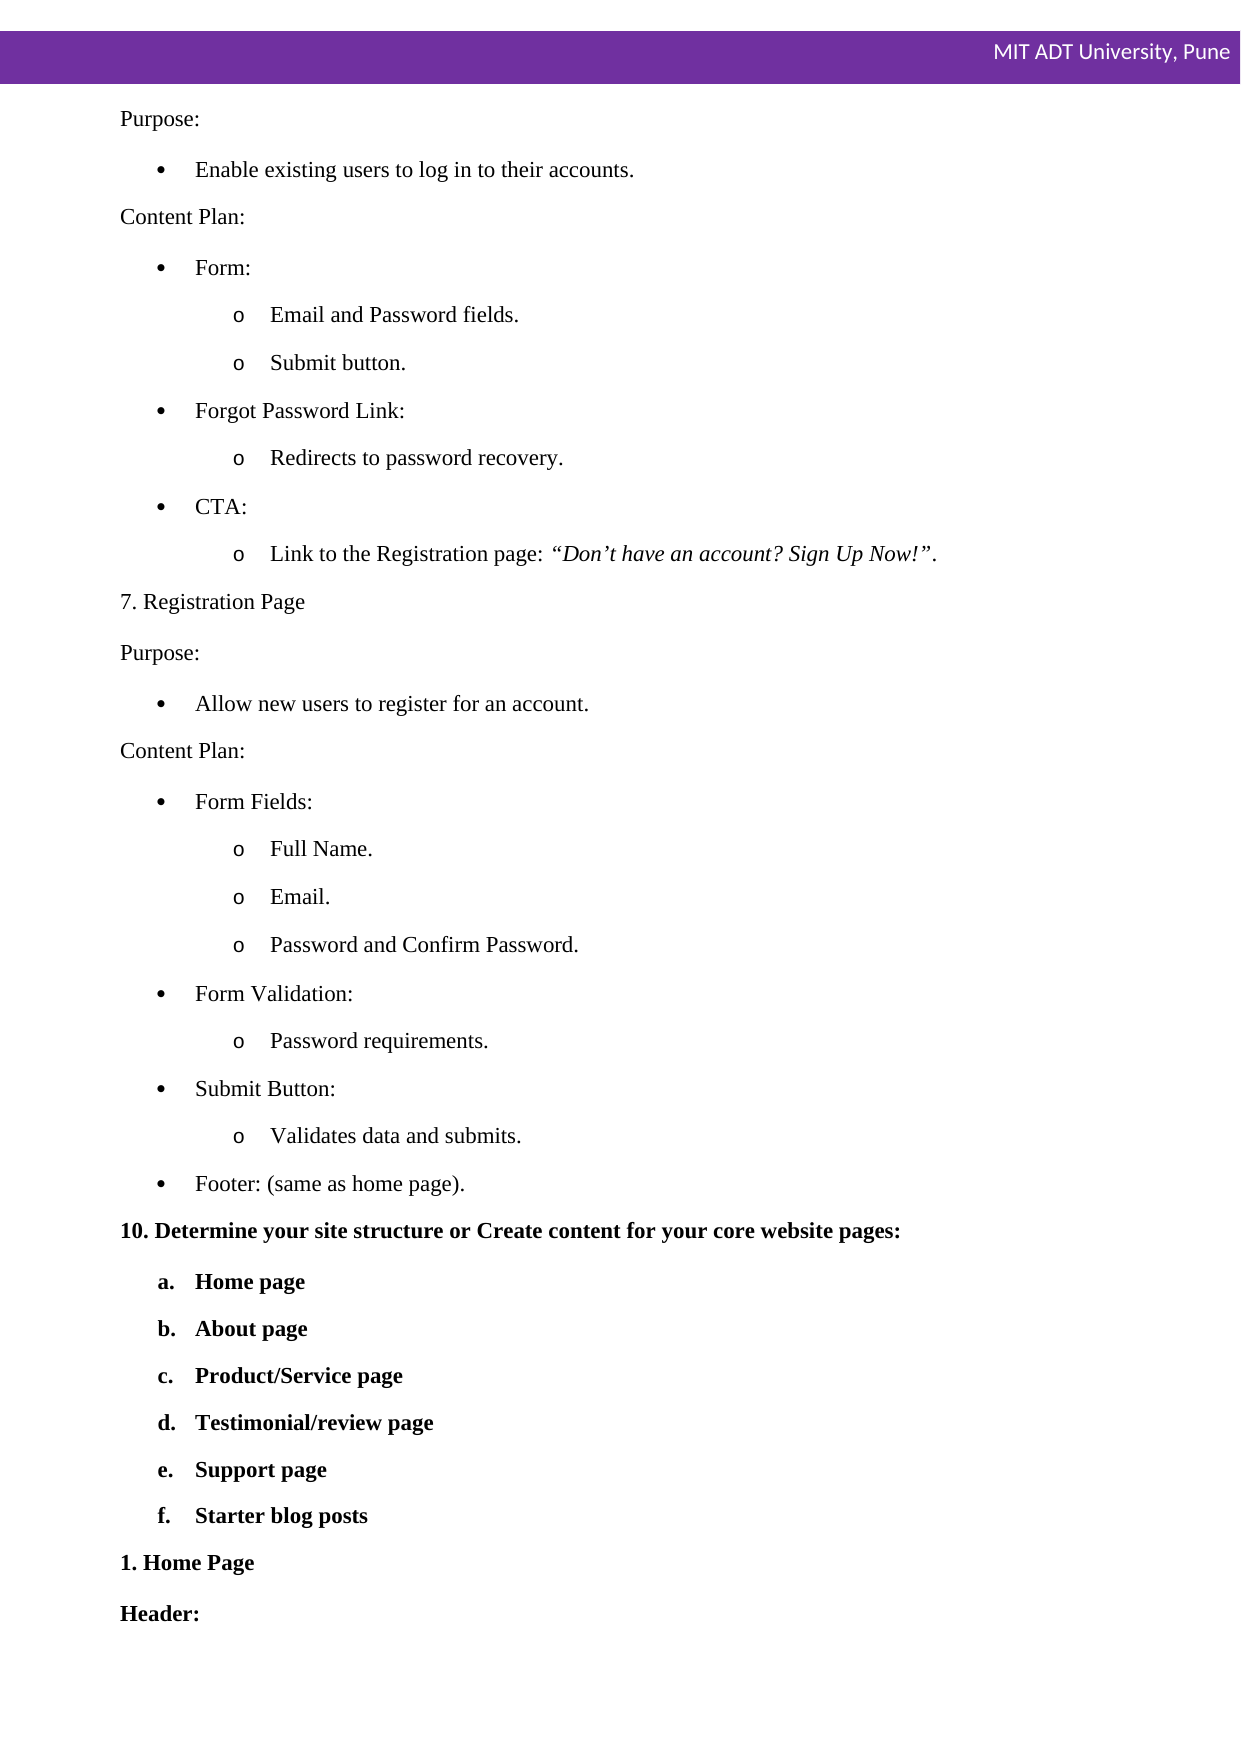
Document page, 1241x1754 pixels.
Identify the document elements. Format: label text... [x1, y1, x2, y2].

list Home page [157, 1268, 1195, 1294]
list Email and Password fields. [232, 301, 1195, 328]
text 1. Home Page [120, 1549, 1195, 1576]
list Form: [157, 254, 1195, 280]
list Allow new users to register for an account. [157, 690, 1195, 716]
list Submit Button: [157, 1075, 1195, 1101]
list Link to the Registration page: “Don’t have an account? Sign Up Now!”. [232, 539, 1195, 567]
text 7. Registration Page [120, 588, 1195, 614]
list Email. [232, 883, 1195, 911]
list Full Name. [232, 835, 1195, 862]
list Footer: (same as home page). [157, 1170, 1195, 1197]
text Purpose: [120, 639, 1195, 665]
list Validates data and submits. [232, 1122, 1195, 1149]
list Password requirements. [232, 1027, 1195, 1054]
list Starter blog posts [157, 1502, 1195, 1529]
list About page [157, 1315, 1195, 1341]
list Submit button. [232, 349, 1195, 377]
text Content Plan: [120, 203, 1195, 229]
list Redirects to password recovery. [232, 444, 1195, 472]
list Testimonial/review page [157, 1409, 1195, 1435]
text 10. Determine your site structure or Create content for your core website pages: [120, 1217, 1195, 1243]
list Support page [157, 1456, 1195, 1482]
list Product/Service page [157, 1362, 1195, 1388]
list CTA: [157, 493, 1195, 519]
text Purpose: [120, 105, 1195, 131]
text Header: [120, 1600, 1195, 1627]
list Forgot Password Link: [157, 397, 1195, 424]
list Enable existing users to log in to their accounts. [157, 156, 1195, 182]
list Password and Confirm Password. [232, 931, 1195, 959]
text Content Plan: [120, 737, 1195, 763]
list Form Validation: [157, 980, 1195, 1006]
list Form Fields: [157, 788, 1195, 814]
